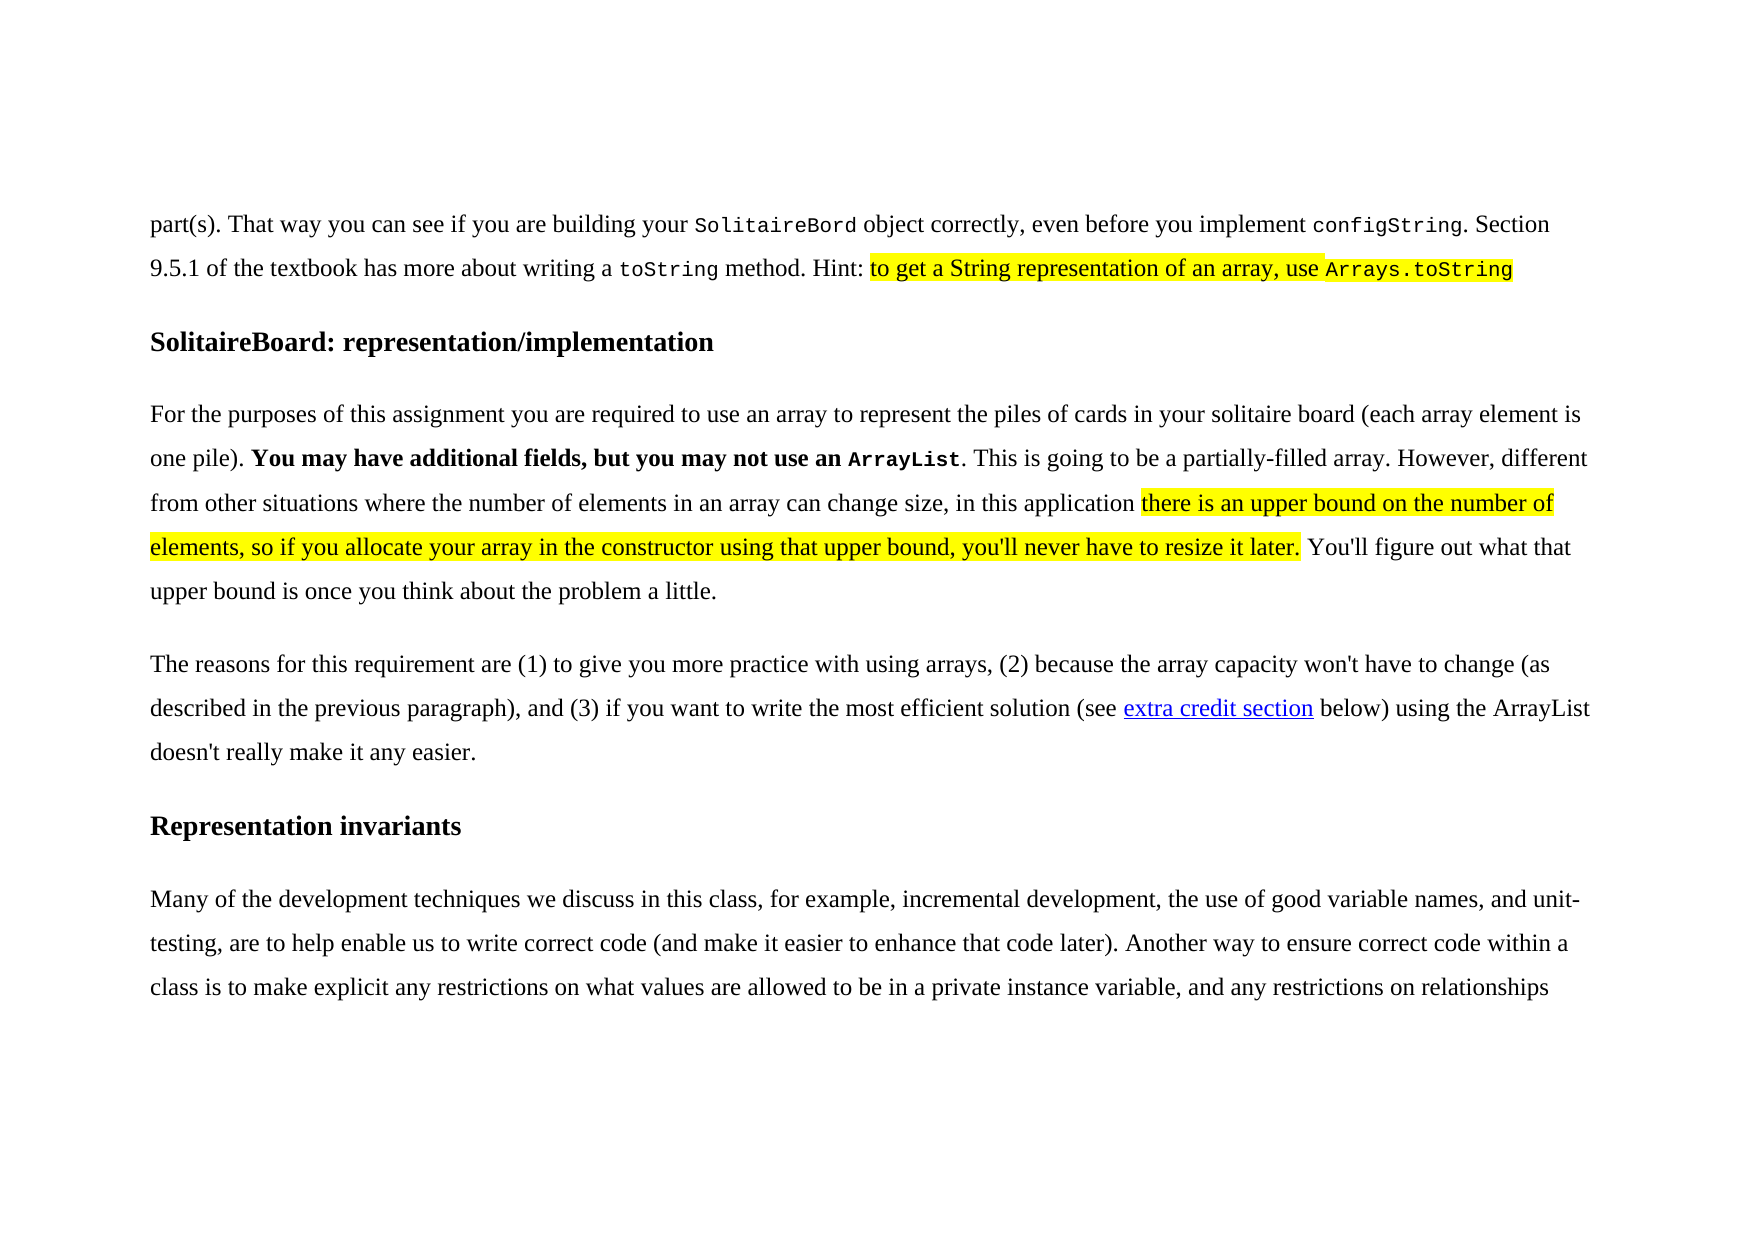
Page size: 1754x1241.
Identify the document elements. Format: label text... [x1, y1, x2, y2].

text Representation invariants [150, 803, 1604, 847]
text For the purposes of this assignment you are required to use an array to represent the piles of cards in your solitaire board (each array element is one pile). You may have additional fields, but you may not use an ArrayList. This is going to be a partially-filled array. However, different from other situations where the number of elements in an array can change size, in this application there is an upper bound on the number of elements, so if you allocate your array in the constructor using that upper bound, you'll never have to resize it later. You'll figure out what that upper bound is once you think about the problem a little. [150, 392, 1604, 612]
text SolitaireBoard: representation/implementation [150, 319, 1604, 363]
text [150, 876, 1604, 1008]
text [150, 201, 1604, 289]
text The reasons for this requirement are (1) to give you more practice with using arrays, (2) because the array capacity won't have to change (as described in the previous paragraph), and (3) if you want to write the most efficient solution (see extra credit section below) using the ArrayList doesn't really make it any easier. [150, 641, 1604, 774]
